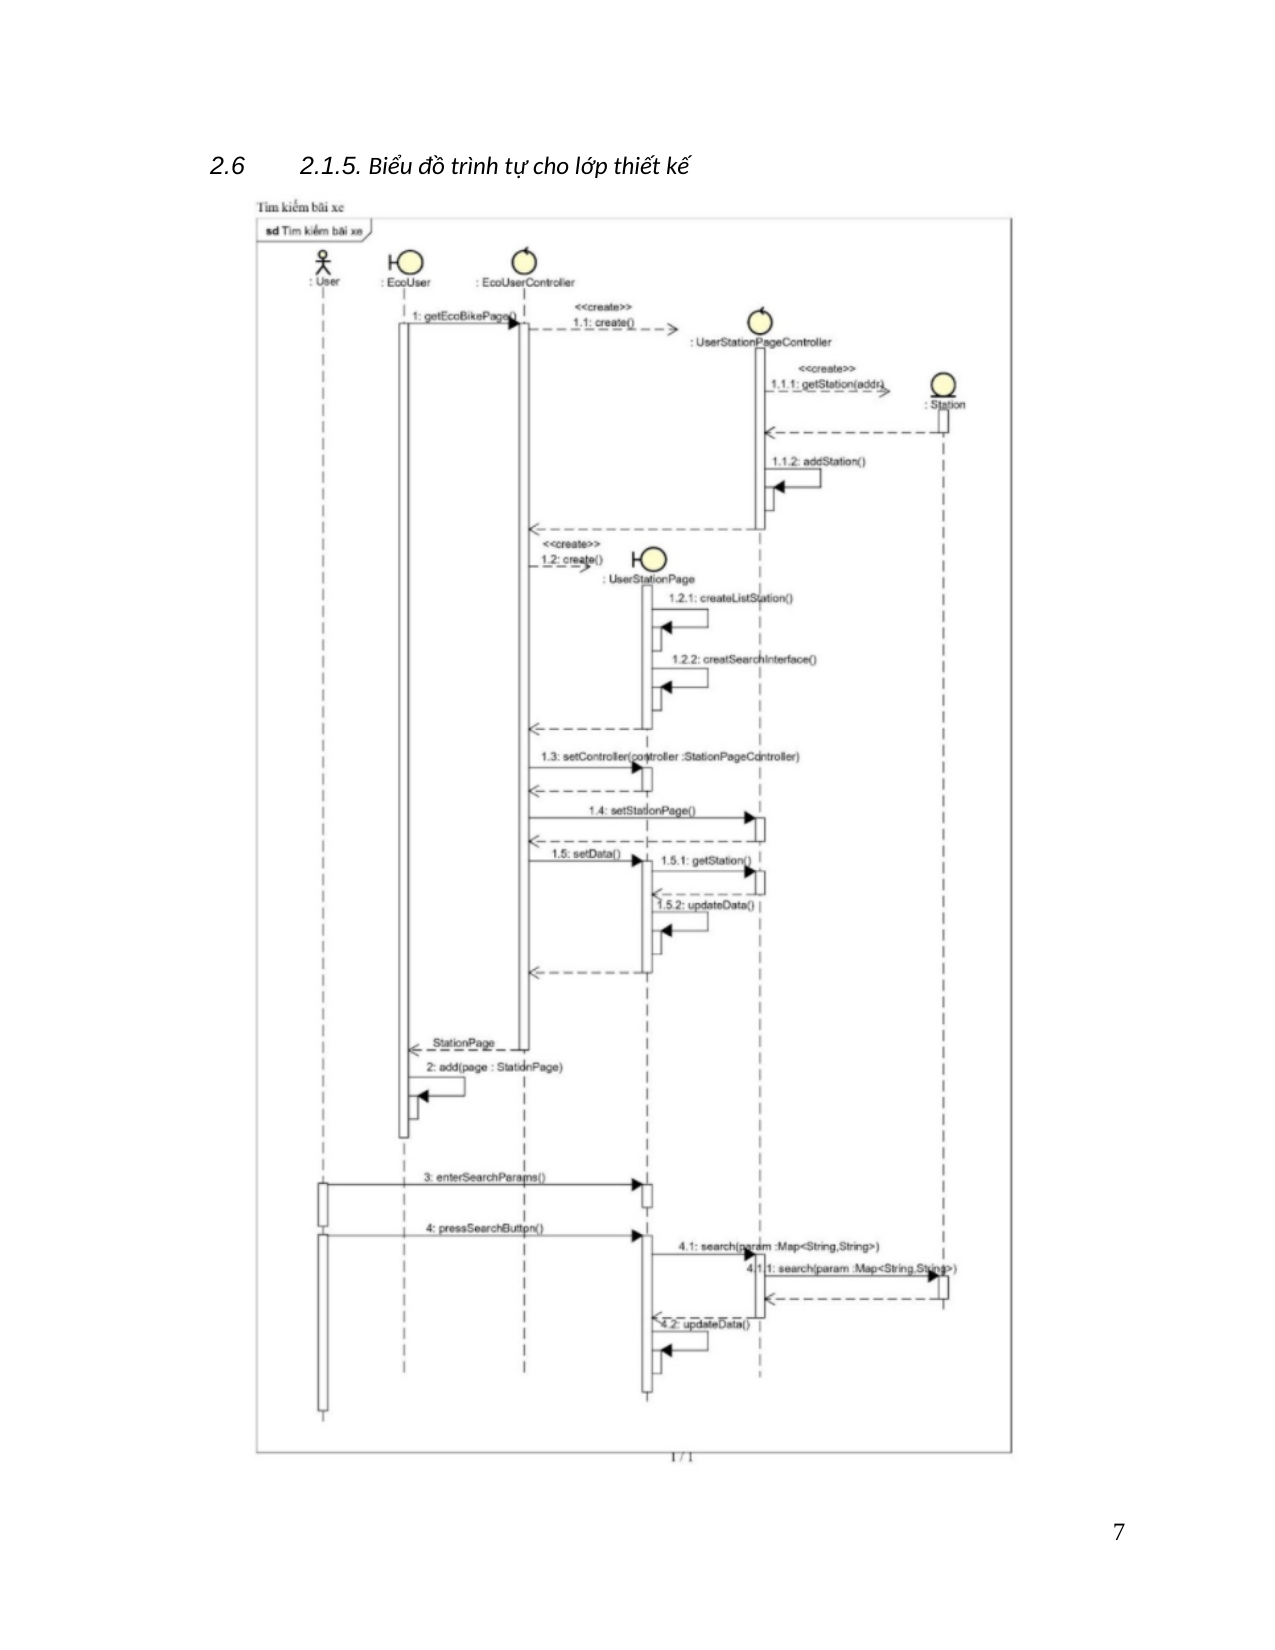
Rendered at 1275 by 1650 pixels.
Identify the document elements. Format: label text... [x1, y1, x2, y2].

subtitle 2.1.5. Biểu đồ trình tự cho lớp thiết kế [210, 150, 1125, 181]
picture [240, 192, 1035, 1477]
